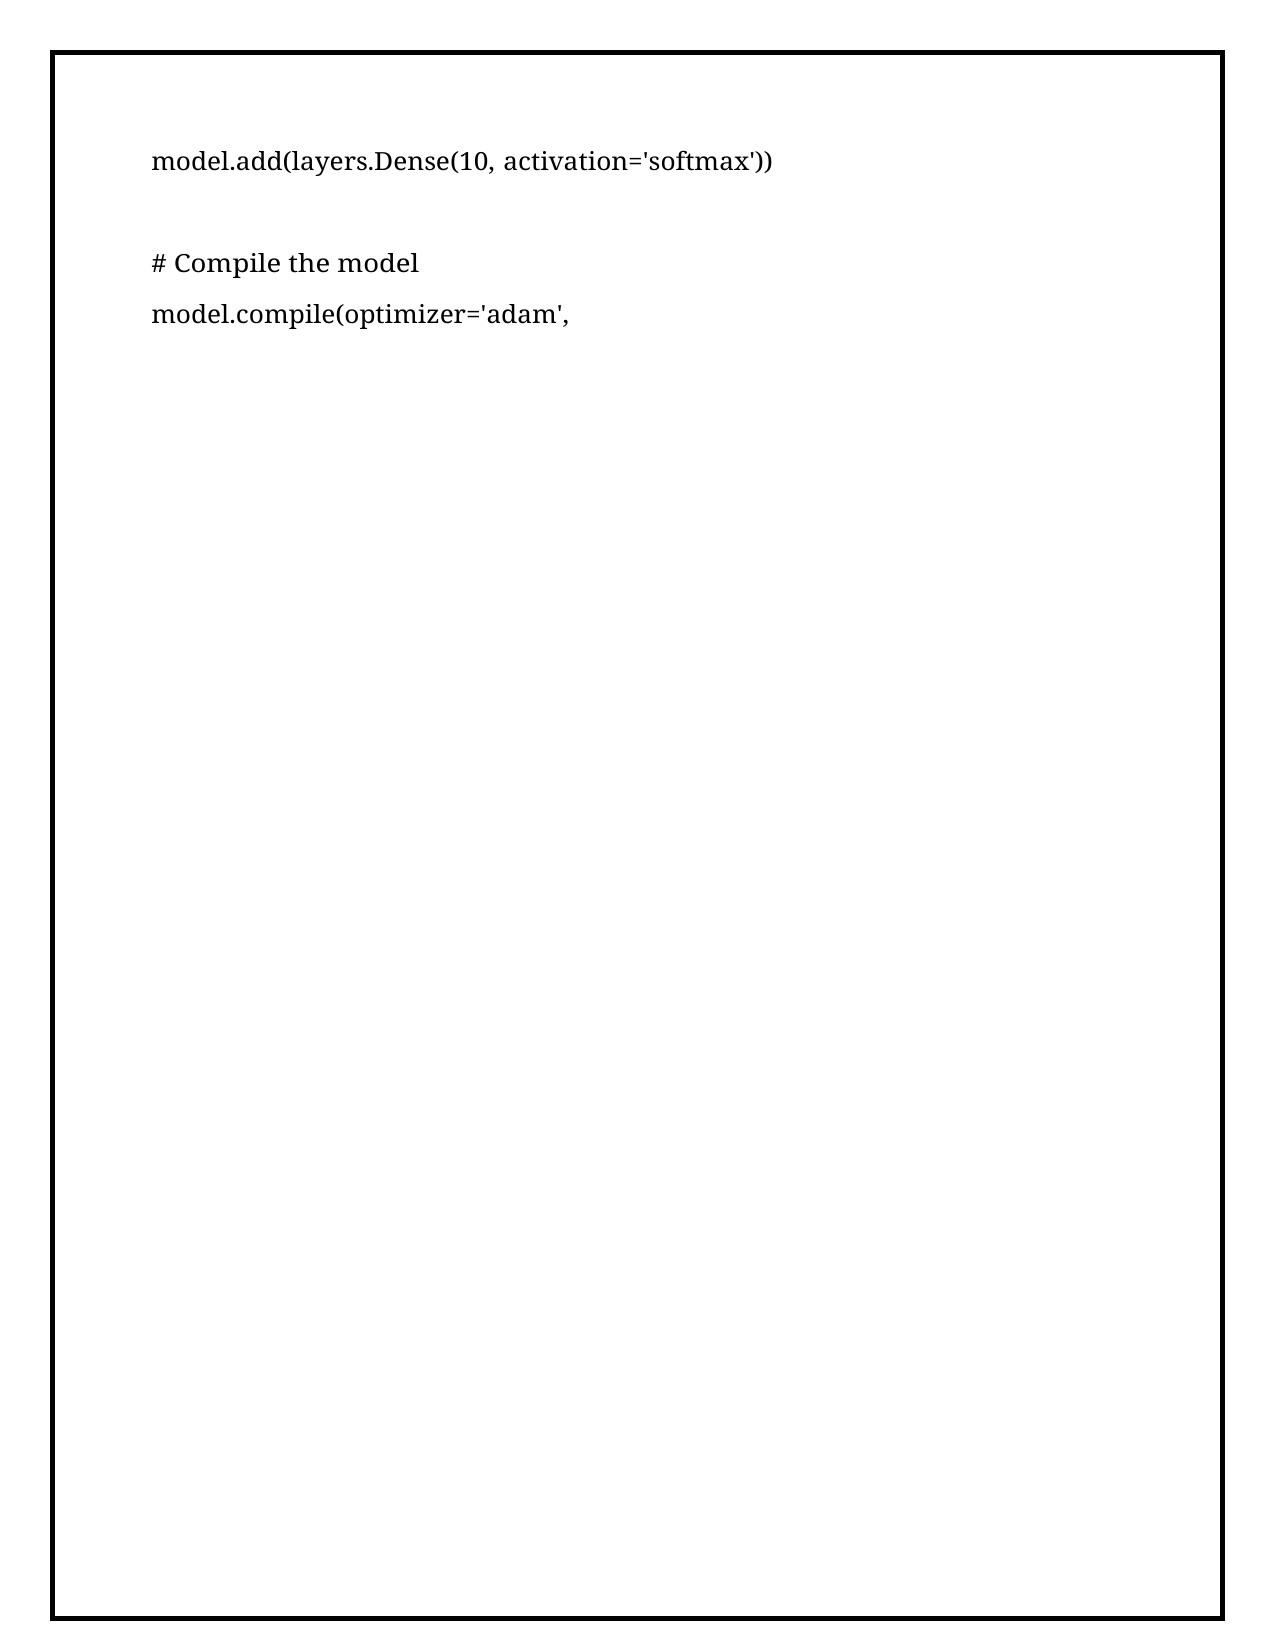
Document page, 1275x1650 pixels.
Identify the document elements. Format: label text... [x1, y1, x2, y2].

text # Compile the model model.compile(optimizer='adam', [151, 246, 626, 331]
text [151, 144, 791, 178]
